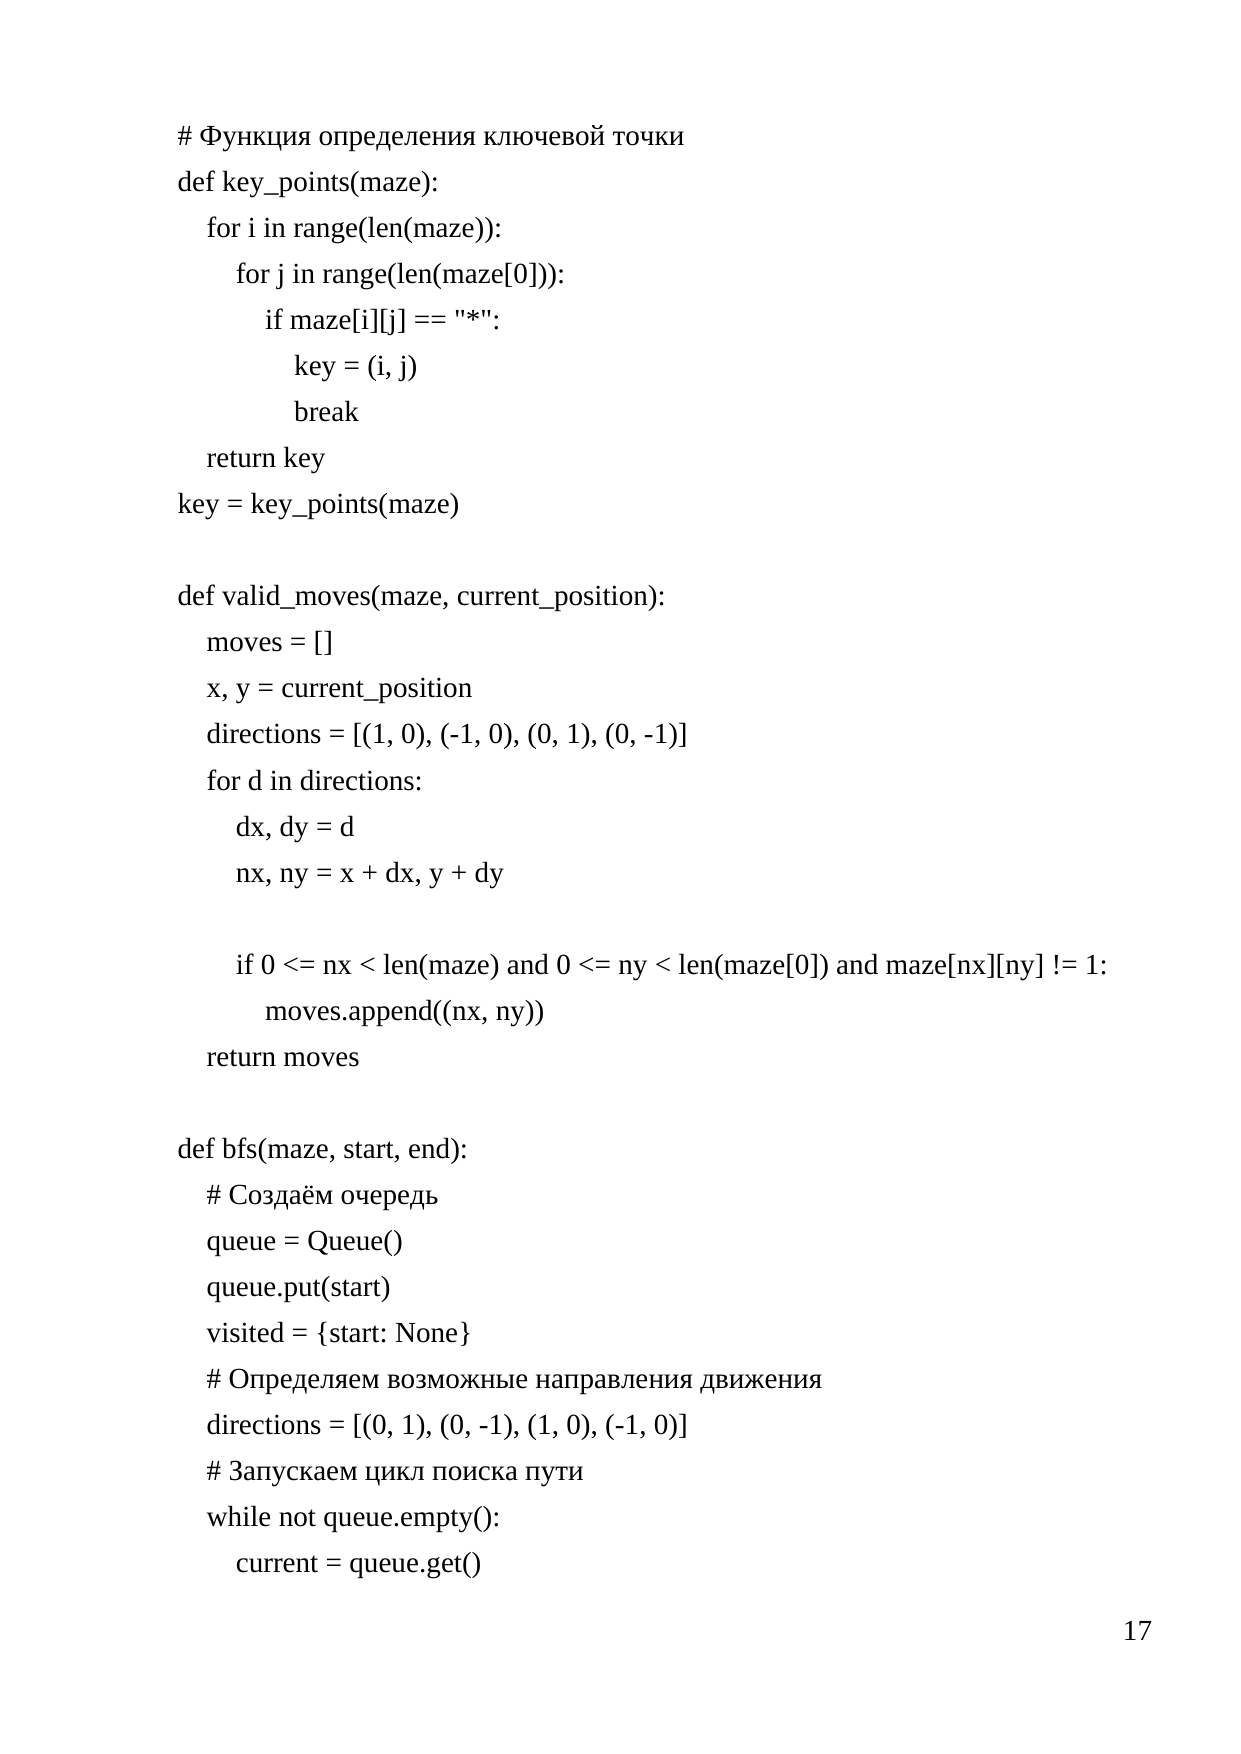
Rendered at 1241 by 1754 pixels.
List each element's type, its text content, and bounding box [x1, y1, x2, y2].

text return key [177, 440, 1152, 474]
text moves.append((nx, ny)) [177, 993, 1152, 1026]
text directions = [(0, 1), (0, -1), (1, 0), (-1, 0)] [177, 1407, 1152, 1441]
text key = key_points(maze) [177, 486, 1152, 520]
text moves = [] [177, 624, 1152, 658]
text while not queue.empty(): [177, 1499, 1152, 1533]
text directions = [(1, 0), (-1, 0), (0, 1), (0, -1)] [177, 717, 1152, 750]
text def bfs(maze, start, end): [177, 1131, 1152, 1164]
text if maze[i][j] == "*": [177, 302, 1152, 336]
text # Создаём очередь [177, 1177, 1152, 1211]
text dx, dy = d [177, 809, 1152, 842]
text # Функция определения ключевой точки [177, 118, 1152, 152]
text for j in range(len(maze[0])): [177, 256, 1152, 290]
text # Запускаем цикл поиска пути [177, 1453, 1152, 1487]
text break [177, 394, 1152, 428]
text key = (i, j) [177, 348, 1152, 382]
text visited = {start: None} [177, 1315, 1152, 1349]
text return moves [177, 1039, 1152, 1072]
text # Определяем возможные направления движения [177, 1361, 1152, 1395]
text queue.put(start) [177, 1269, 1152, 1303]
text x, y = current_position [177, 671, 1152, 704]
text def key_points(maze): [177, 164, 1152, 198]
text queue = Queue() [177, 1223, 1152, 1257]
text nx, ny = x + dx, y + dy [177, 855, 1152, 888]
text current = queue.get() [177, 1545, 1152, 1579]
text if 0 <= nx < len(maze) and 0 <= ny < len(maze[0]) and maze[nx][ny] != 1: [177, 947, 1152, 980]
text def valid_moves(maze, current_position): [177, 578, 1152, 612]
text for d in directions: [177, 763, 1152, 796]
text for i in range(len(maze)): [177, 210, 1152, 244]
